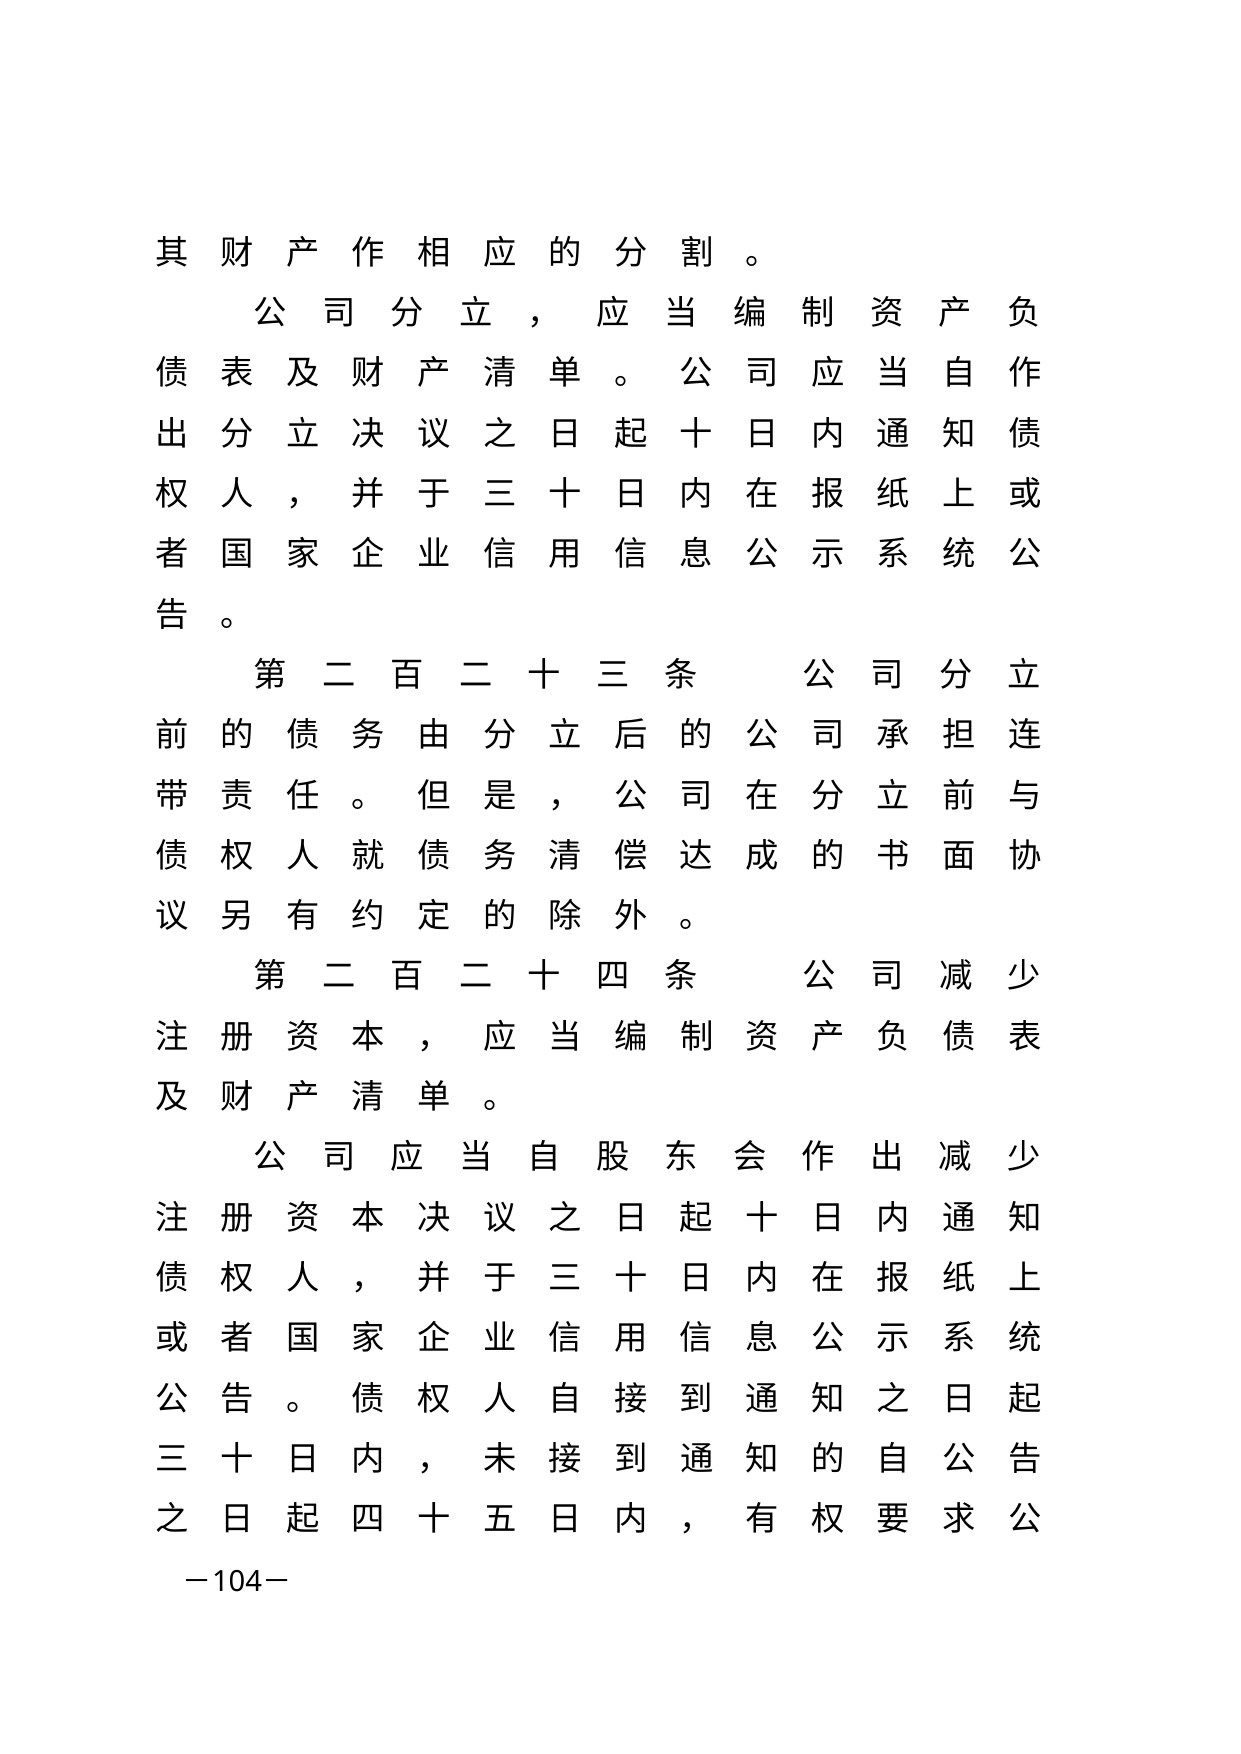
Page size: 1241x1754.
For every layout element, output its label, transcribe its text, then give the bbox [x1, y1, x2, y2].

text 第二百二十四条 公司减少注册资本，应当编制资产负债表及财产清单。 [155, 943, 1073, 1124]
text 第二百二十三条 公司分立前的债务由分立后的公司承担连带责任。但是，公司在分立前与债权人就债务清偿达成的书面协议另有约定的除外。 [155, 642, 1073, 943]
text 公司应当自股东会作出减少注册资本决议之日起十日内通知债权人，并于三十日内在报纸上或者国家企业信用信息公示系统公告。债权人自接到通知之日起三十日内，未接到通知的自公告之日起四十五日内，有权要求公司清偿债务或者提供相应的担保。 [155, 1124, 1073, 1546]
text 第二百二十二条 公司分立，其财产作相应的分割。 [155, 219, 1073, 280]
text 公司分立，应当编制资产负债表及财产清单。公司应当自作出分立决议之日起十日内通知债权人，并于三十日内在报纸上或者国家企业信用信息公示系统公告。 [155, 280, 1073, 642]
